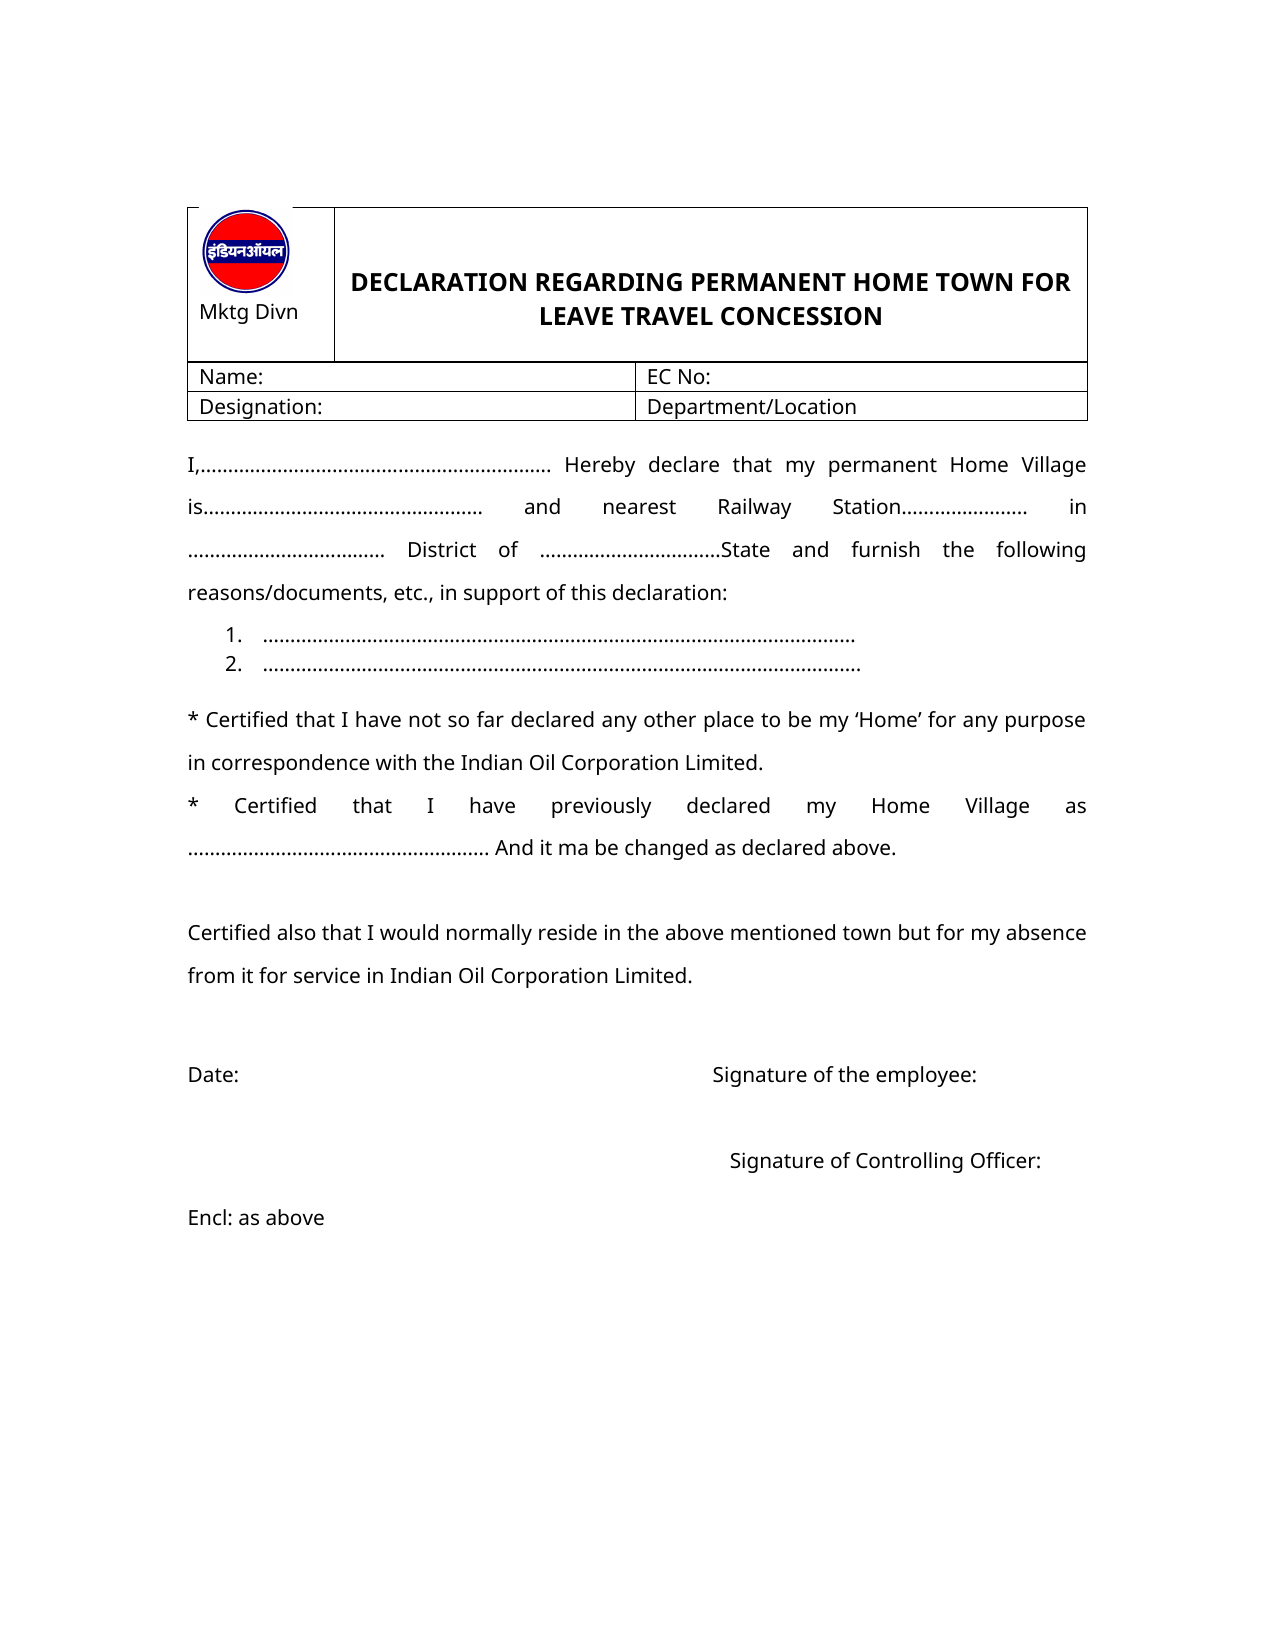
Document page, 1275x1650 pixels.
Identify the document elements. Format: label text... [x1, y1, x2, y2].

list ………………………………………………………………………………………………. [225, 649, 1087, 677]
picture [198, 207, 293, 297]
table_cell Designation: [188, 392, 635, 420]
text * Certified that I have previously declared my Home Village as ………………………………………………. And it ma be changed as declared above. [187, 791, 1087, 862]
table_header Mktg Divn [188, 208, 334, 361]
text Signature of Controlling Officer: [187, 1146, 1042, 1174]
text Date: Signature of the employee: [187, 1061, 1042, 1089]
text Encl: as above [187, 1203, 996, 1231]
text * Certified that I have not so far declared any other place to be my ‘Home’ for any purpose in correspondence with the Indian Oil Corporation Limited. [187, 706, 1087, 777]
table_cell Name: [188, 363, 635, 391]
text I,………………………………………………………. Hereby declare that my permanent Home Village is…………………………………………… and nearest Railway Station………………….. in ……………………………… District of ……………………………State and furnish the following reasons/documents, etc., in support of this declaration: [187, 450, 1087, 606]
list ……………………………………………………………………………………………… [225, 620, 1087, 649]
table_cell EC No: [636, 363, 1087, 391]
table_cell Department/Location [636, 392, 1087, 420]
text Certified also that I would normally reside in the above mentioned town but for my absence from it for service in Indian Oil Corporation Limited. [187, 918, 1087, 989]
table_header DECLARATION REGARDING PERMANENT HOME TOWN FOR LEAVE TRAVEL CONCESSION [335, 208, 1087, 361]
